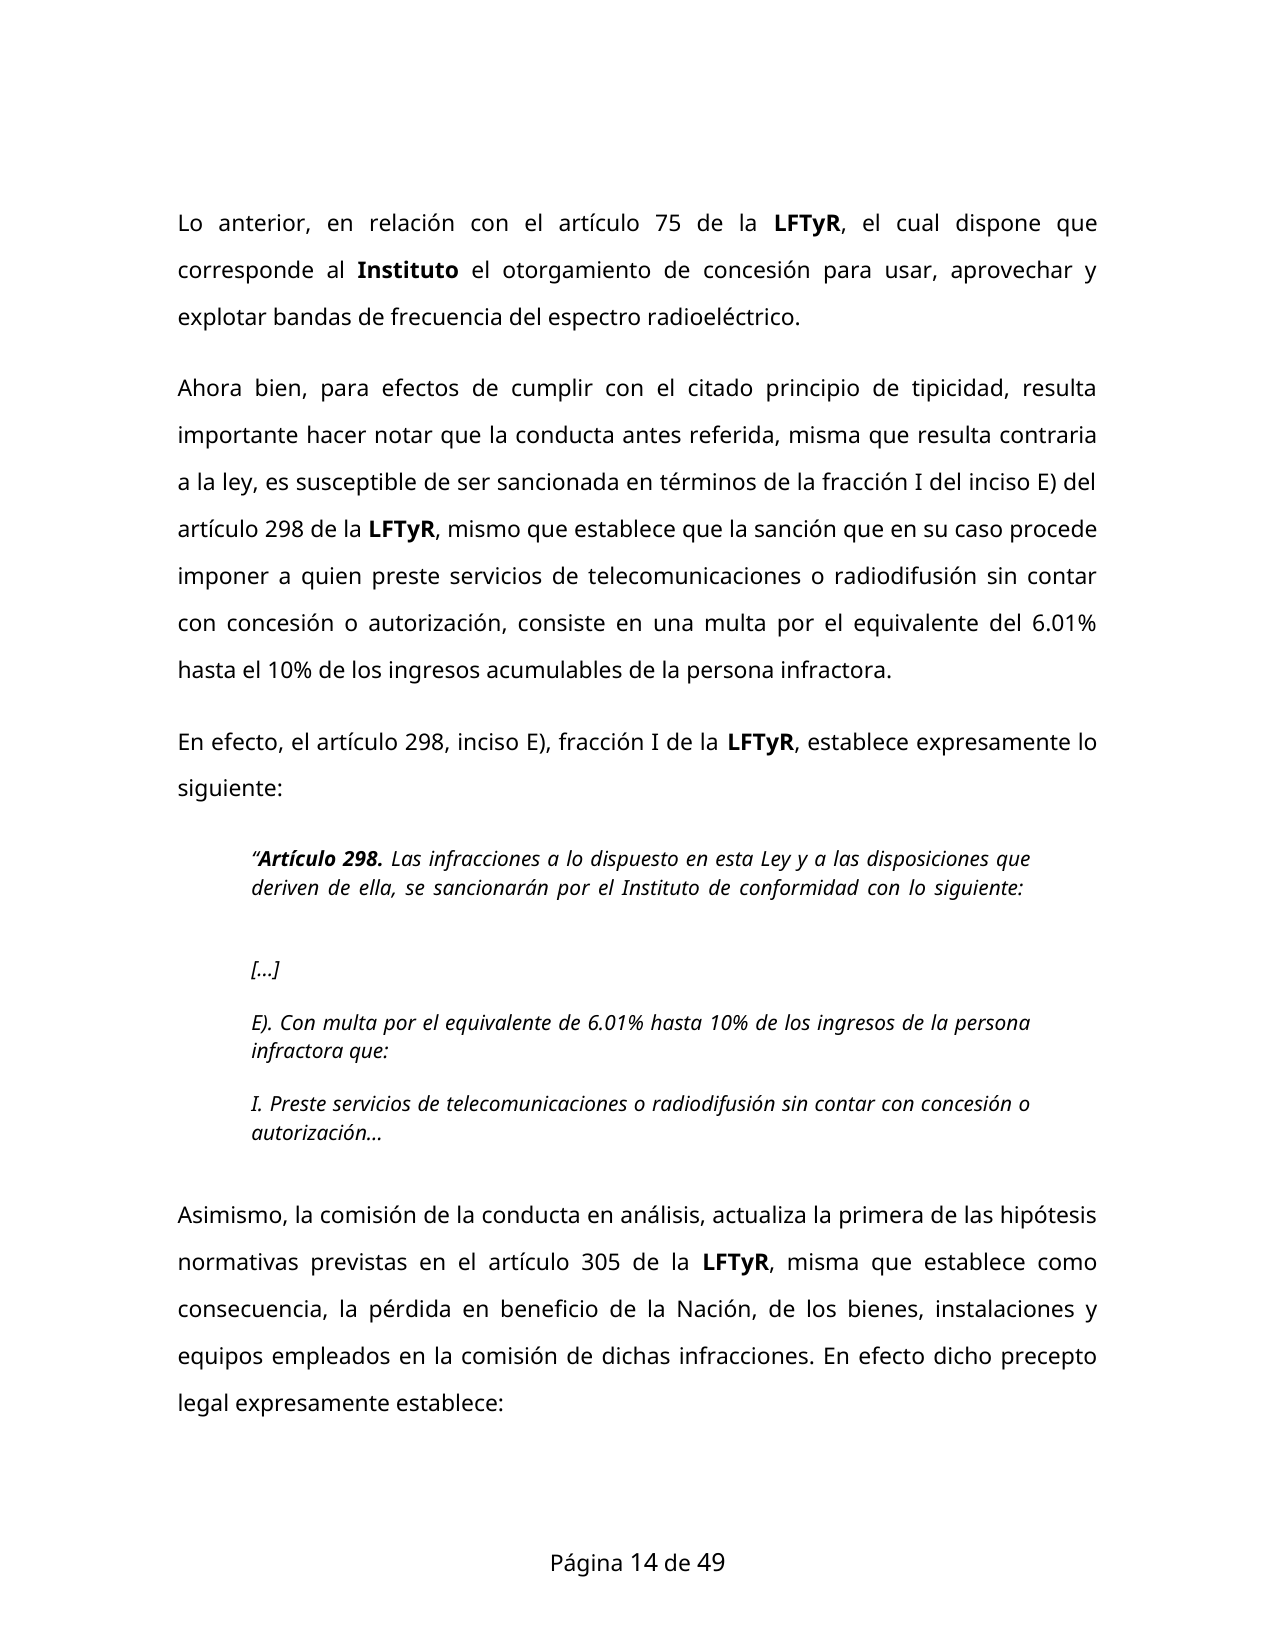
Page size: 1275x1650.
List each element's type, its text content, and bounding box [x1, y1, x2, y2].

text “Artículo 298. Las infracciones a lo dispuesto en esta Ley y a las disposiciones que deriven de ella, se sancionarán por el Instituto de conformidad con lo siguiente: [251, 844, 1034, 929]
text Lo anterior, en relación con el artículo 75 de la LFTyR, el cual dispone que corresponde al Instituto el otorgamiento de concesión para usar, aprovechar y explotar bandas de frecuencia del espectro radioeléctrico. [177, 207, 1098, 332]
text […] [251, 954, 1034, 983]
text E). Con multa por el equivalente de 6.01% hasta 10% de los ingresos de la persona infractora que: [251, 1008, 1034, 1064]
text Asimismo, la comisión de la conducta en análisis, actualiza la primera de las hipótesis normativas previstas en el artículo 305 de la LFTyR, misma que establece como consecuencia, la pérdida en beneficio de la Nación, de los bienes, instalaciones y equipos empleados en la comisión de dichas infracciones. En efecto dicho precepto legal expresamente establece: [177, 1199, 1098, 1418]
text Ahora bien, para efectos de cumplir con el citado principio de tipicidad, resulta importante hacer notar que la conducta antes referida, misma que resulta contraria a la ley, es susceptible de ser sancionada en términos de la fracción I del inciso E) del artículo 298 de la LFTyR, mismo que establece que la sanción que en su caso procede imponer a quien preste servicios de telecomunicaciones o radiodifusión sin contar con concesión o autorización, consiste en una multa por el equivalente del 6.01% hasta el 10% de los ingresos acumulables de la persona infractora. [177, 372, 1098, 685]
text En efecto, el artículo 298, inciso E), fracción I de la LFTyR, establece expresamente lo siguiente: [177, 726, 1098, 804]
text I. Preste servicios de telecomunicaciones o radiodifusión sin contar con concesión o autorización… [251, 1089, 1034, 1174]
